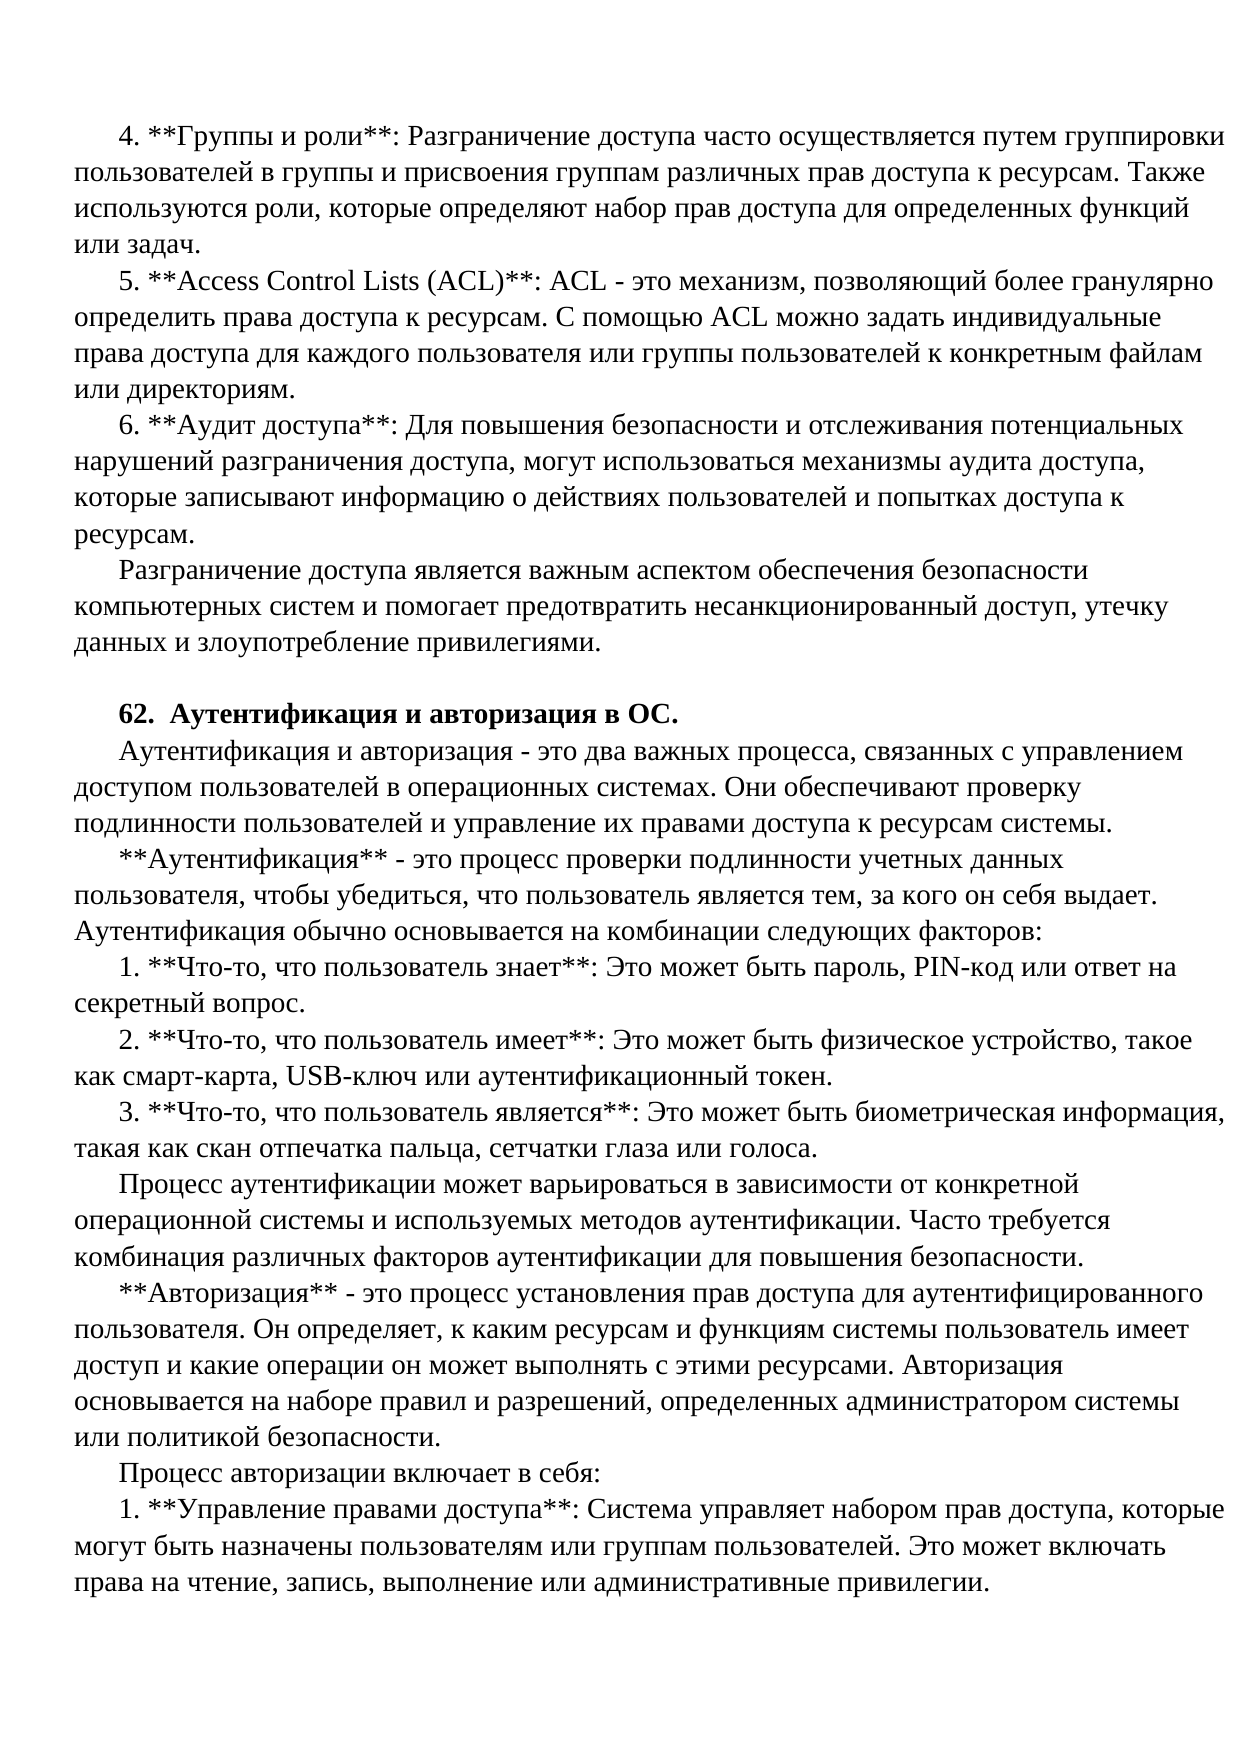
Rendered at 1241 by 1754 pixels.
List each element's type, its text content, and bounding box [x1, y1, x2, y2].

text 3. **Что-то, что пользователь является**: Это может быть биометрическая информация, такая как скан отпечатка пальца, сетчатки глаза или голоса. [74, 1094, 1226, 1164]
text 4. **Группы и роли**: Разграничение доступа часто осуществляется путем группировки пользователей в группы и присвоения группам различных прав доступа к ресурсам. Также используются роли, которые определяют набор прав доступа для определенных функций или задач. [74, 118, 1226, 260]
text 1. **Управление правами доступа**: Система управляет набором прав доступа, которые могут быть назначены пользователям или группам пользователей. Это может включать права на чтение, запись, выполнение или административные привилегии. [74, 1492, 1226, 1597]
text 5. **Access Control Lists (ACL)**: ACL - это механизм, позволяющий более гранулярно определить права доступа к ресурсам. С помощью ACL можно задать индивидуальные права доступа для каждого пользователя или группы пользователей к конкретным файлам или директориям. [74, 263, 1226, 405]
text Процесс авторизации включает в себя: [74, 1456, 1226, 1489]
text **Аутентификация** - это процесс проверки подлинности учетных данных пользователя, чтобы убедиться, что пользователь является тем, за кого он себя выдает. Аутентификация обычно основывается на комбинации следующих факторов: [74, 841, 1226, 947]
text **Авторизация** - это процесс установления прав доступа для аутентифицированного пользователя. Он определяет, к каким ресурсам и функциям системы пользователь имеет доступ и какие операции он может выполнять с этими ресурсами. Авторизация основывается на наборе правил и разрешений, определенных администратором системы или политикой безопасности. [74, 1275, 1226, 1453]
text Разграничение доступа является важным аспектом обеспечения безопасности компьютерных систем и помогает предотвратить несанкционированный доступ, утечку данных и злоупотребление привилегиями. [74, 552, 1226, 658]
text Аутентификация и авторизация - это два важных процесса, связанных с управлением доступом пользователей в операционных системах. Они обеспечивают проверку подлинности пользователей и управление их правами доступа к ресурсам системы. [74, 733, 1226, 838]
text 1. **Что-то, что пользователь знает**: Это может быть пароль, PIN-код или ответ на секретный вопрос. [74, 949, 1226, 1019]
text 2. **Что-то, что пользователь имеет**: Это может быть физическое устройство, такое как смарт-карта, USB-ключ или аутентификационный токен. [74, 1022, 1226, 1091]
text 6. **Аудит доступа**: Для повышения безопасности и отслеживания потенциальных нарушений разграничения доступа, могут использоваться механизмы аудита доступа, которые записывают информацию о действиях пользователей и попытках доступа к ресурсам. [74, 407, 1226, 549]
list Аутентификация и авторизация в ОС. [74, 696, 1226, 730]
text Процесс аутентификации может варьироваться в зависимости от конкретной операционной системы и используемых методов аутентификации. Часто требуется комбинация различных факторов аутентификации для повышения безопасности. [74, 1166, 1226, 1272]
